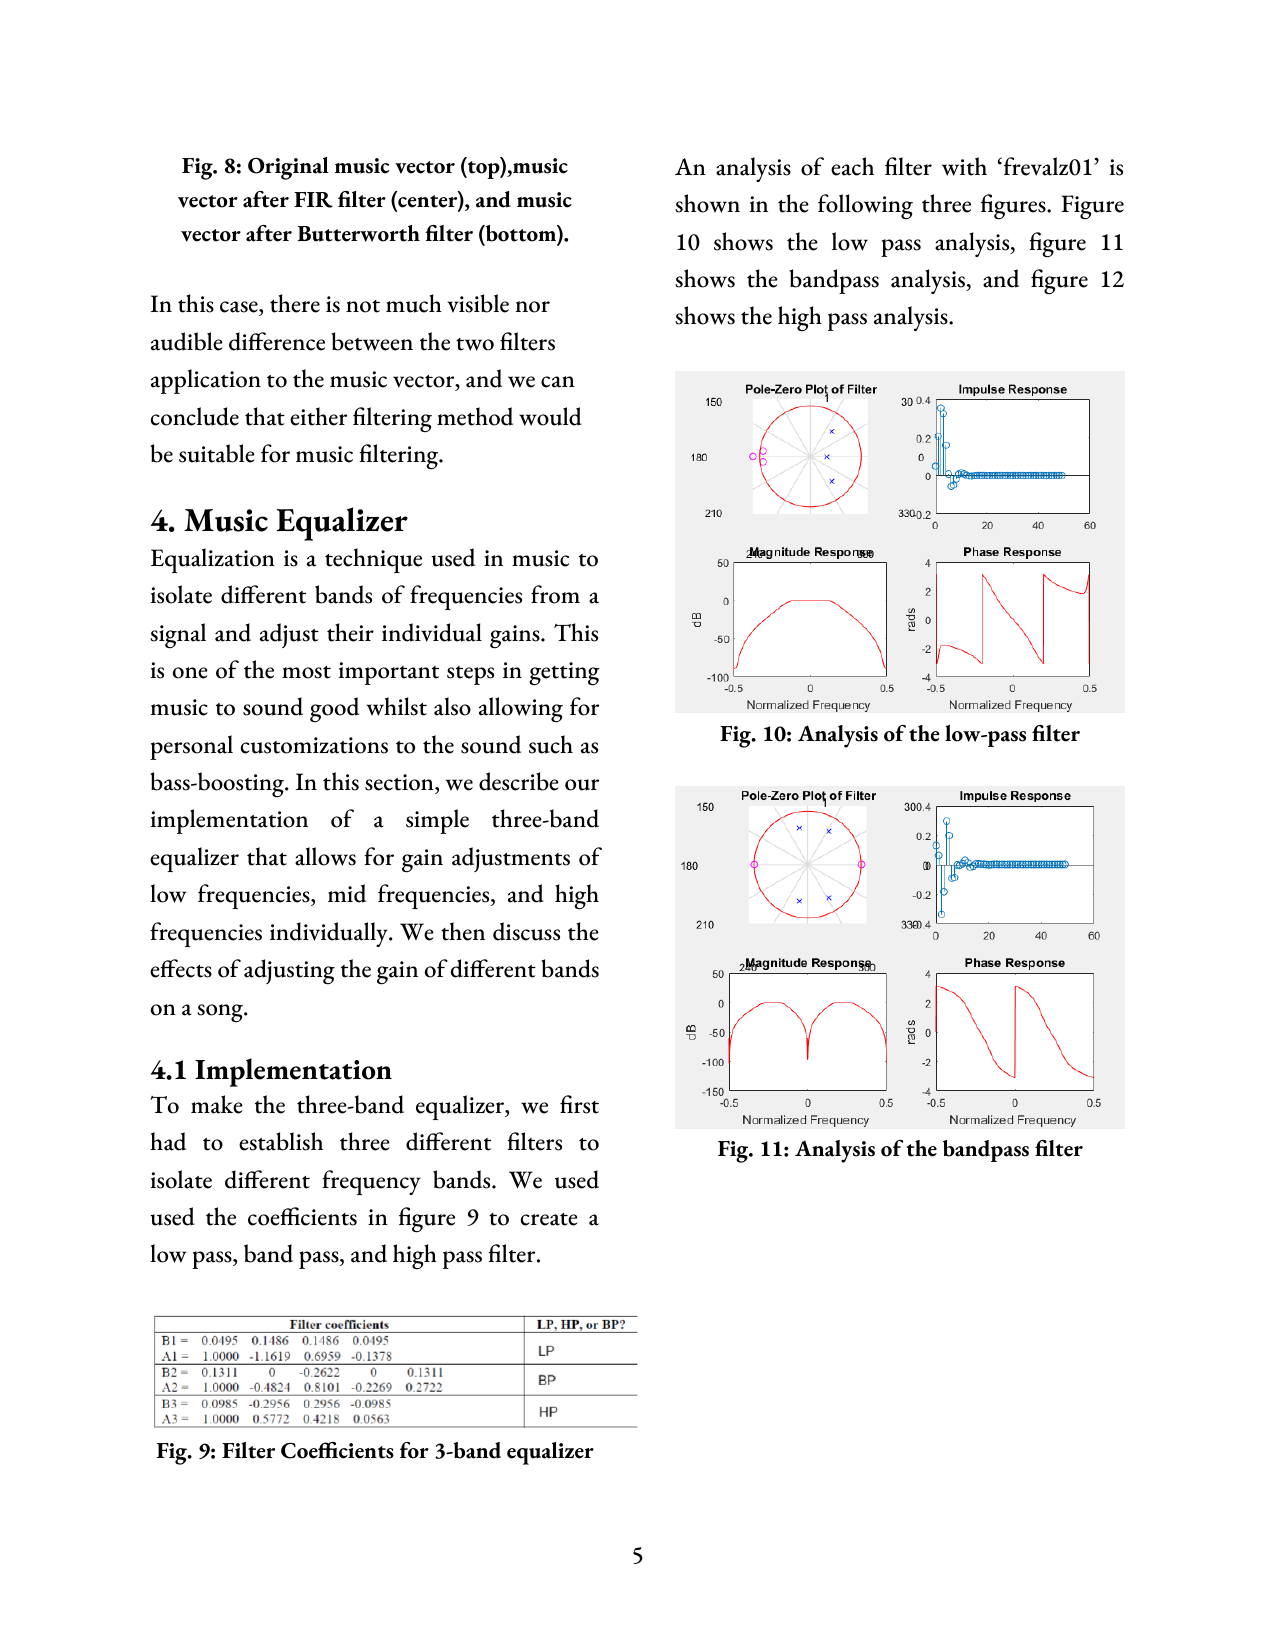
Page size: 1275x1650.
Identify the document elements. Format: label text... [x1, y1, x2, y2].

text An analysis of each filter with ‘frevalz01’ is shown in the following three figures. Figure 10 shows the low pass analysis, figure 11 shows the bandpass analysis, and figure 12 shows the high pass analysis. [675, 150, 1125, 332]
text Fig. 11: Analysis of the bandpass filter [675, 1133, 1125, 1163]
text In this case, there is not much visible nor audible difference between the two filters application to the music vector, and we can conclude that either filtering method would be suitable for music filtering. [150, 287, 600, 470]
text Fig. 9: Filter Coefficients for 3-band equalizer [150, 1435, 600, 1465]
text Equalization is a technique used in music to isolate different bands of frequencies from a signal and adjust their individual gains. This is one of the most important steps in getting music to sound good whilst also allowing for personal customizations to the sound such as bass-boosting. In this section, we describe our implementation of a simple three-band equalizer that allows for gain adjustments of low frequencies, mid frequencies, and high frequencies individually. We then discuss the effects of adjusting the gain of different bands on a song. [150, 541, 600, 1022]
subtitle 4. Music Equalizer [150, 497, 600, 541]
picture [675, 371, 1125, 713]
picture [150, 1312, 638, 1431]
picture [675, 786, 1125, 1129]
text Fig. 10: Analysis of the low-pass filter [675, 718, 1125, 748]
subtitle 4.1 Implementation [150, 1050, 600, 1088]
text To make the three-band equalizer, we first had to establish three different filters to isolate different frequency bands. We used used the coefficients in figure 9 to create a low pass, band pass, and high pass filter. [150, 1088, 600, 1270]
text Fig. 8: Original music vector (top),music vector after FIR filter (center), and music vector after Butterworth filter (bottom). [150, 150, 600, 249]
